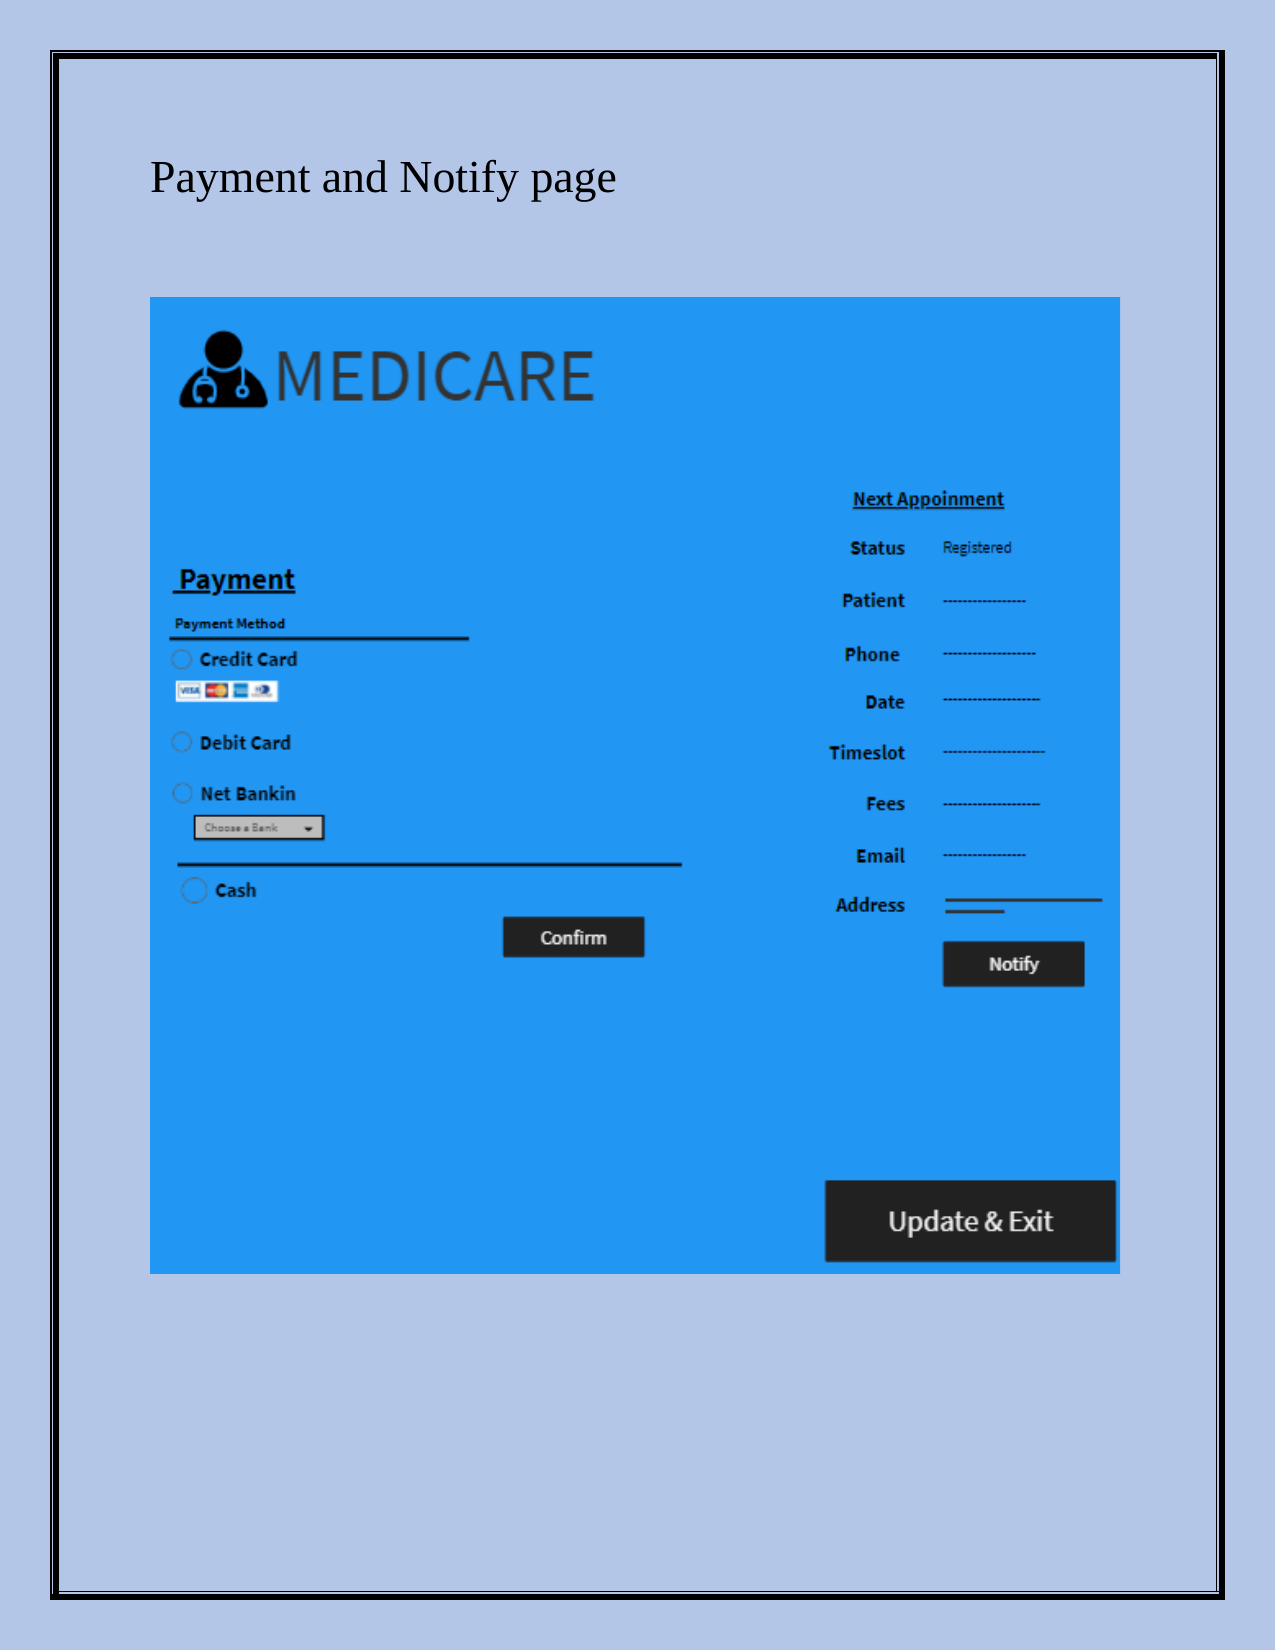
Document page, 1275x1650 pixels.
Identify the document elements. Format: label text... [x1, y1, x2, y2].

picture [150, 297, 1121, 1274]
text Payment and Notify page [150, 150, 1125, 203]
